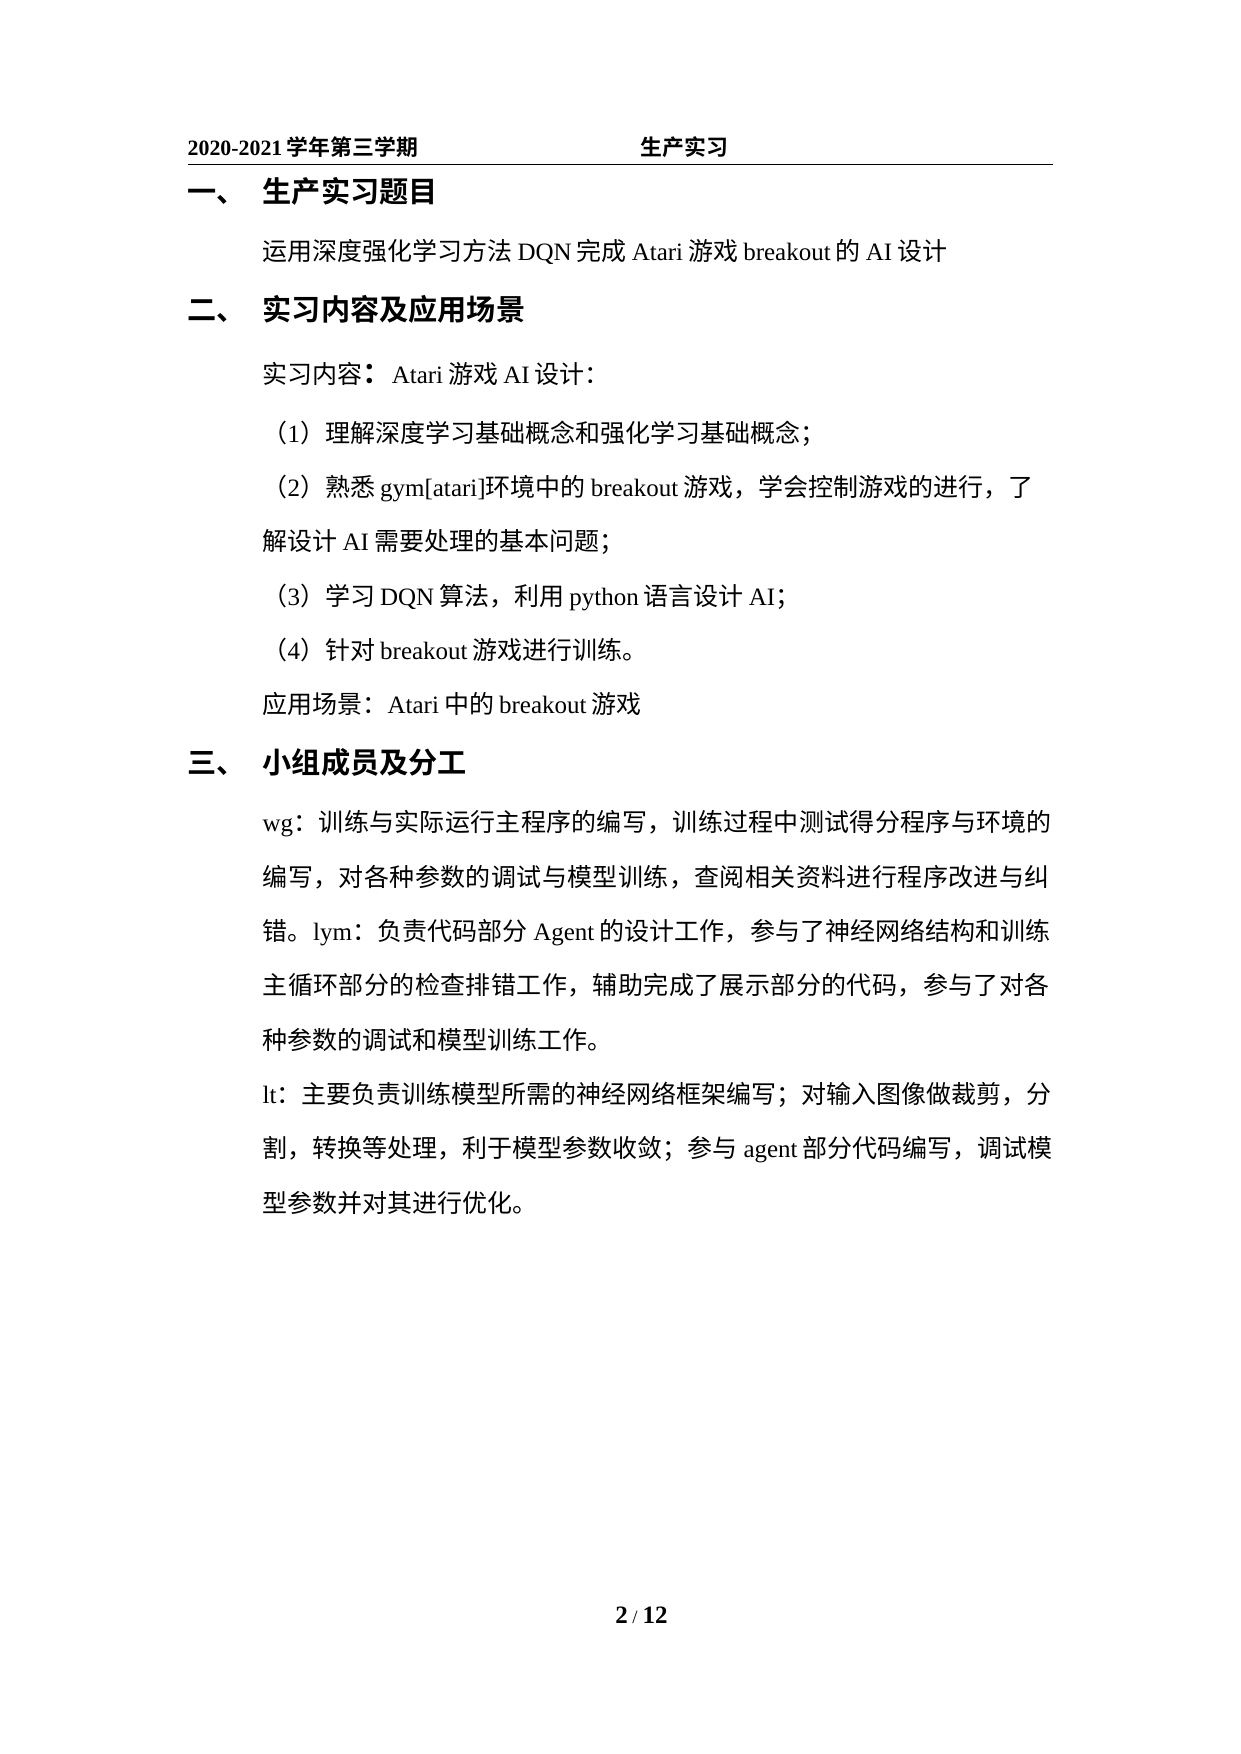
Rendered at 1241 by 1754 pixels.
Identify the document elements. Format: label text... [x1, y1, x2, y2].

list （1）理解深度学习基础概念和强化学习基础概念； [262, 413, 1053, 449]
list 实习内容及应用场景 [187, 286, 1053, 328]
list （3）学习DQN算法，利用python语言设计AI； [262, 576, 1053, 612]
list 实习内容：Atari游戏AI设计： [262, 349, 1053, 392]
list （2）熟悉gym[atari]环境中的breakout游戏，学会控制游戏的进行，了解设计AI需要处理的基本问题； [262, 467, 1053, 558]
list 小组成员及分工 [187, 739, 1053, 782]
list 运用深度强化学习方法DQN完成Atari游戏breakout的AI设计 [262, 232, 1053, 268]
list wg：训练与实际运行主程序的编写，训练过程中测试得分程序与环境的编写，对各种参数的调试与模型训练，查阅相关资料进行程序改进与纠错。lym：负责代码部分Agent的设计工作，参与了神经网络结构和训练主循环部分的检查排错工作，辅助完成了展示部分的代码，参与了对各种参数的调试和模型训练工作。 [262, 803, 1053, 1056]
list 应用场景：Atari中的breakout游戏 [262, 685, 1053, 721]
list lt：主要负责训练模型所需的神经网络框架编写；对输入图像做裁剪，分割，转换等处理，利于模型参数收敛；参与agent部分代码编写，调试模型参数并对其进行优化。 [262, 1074, 1053, 1219]
list 生产实习题目 [187, 168, 1053, 211]
list （4）针对breakout游戏进行训练。 [262, 631, 1053, 667]
